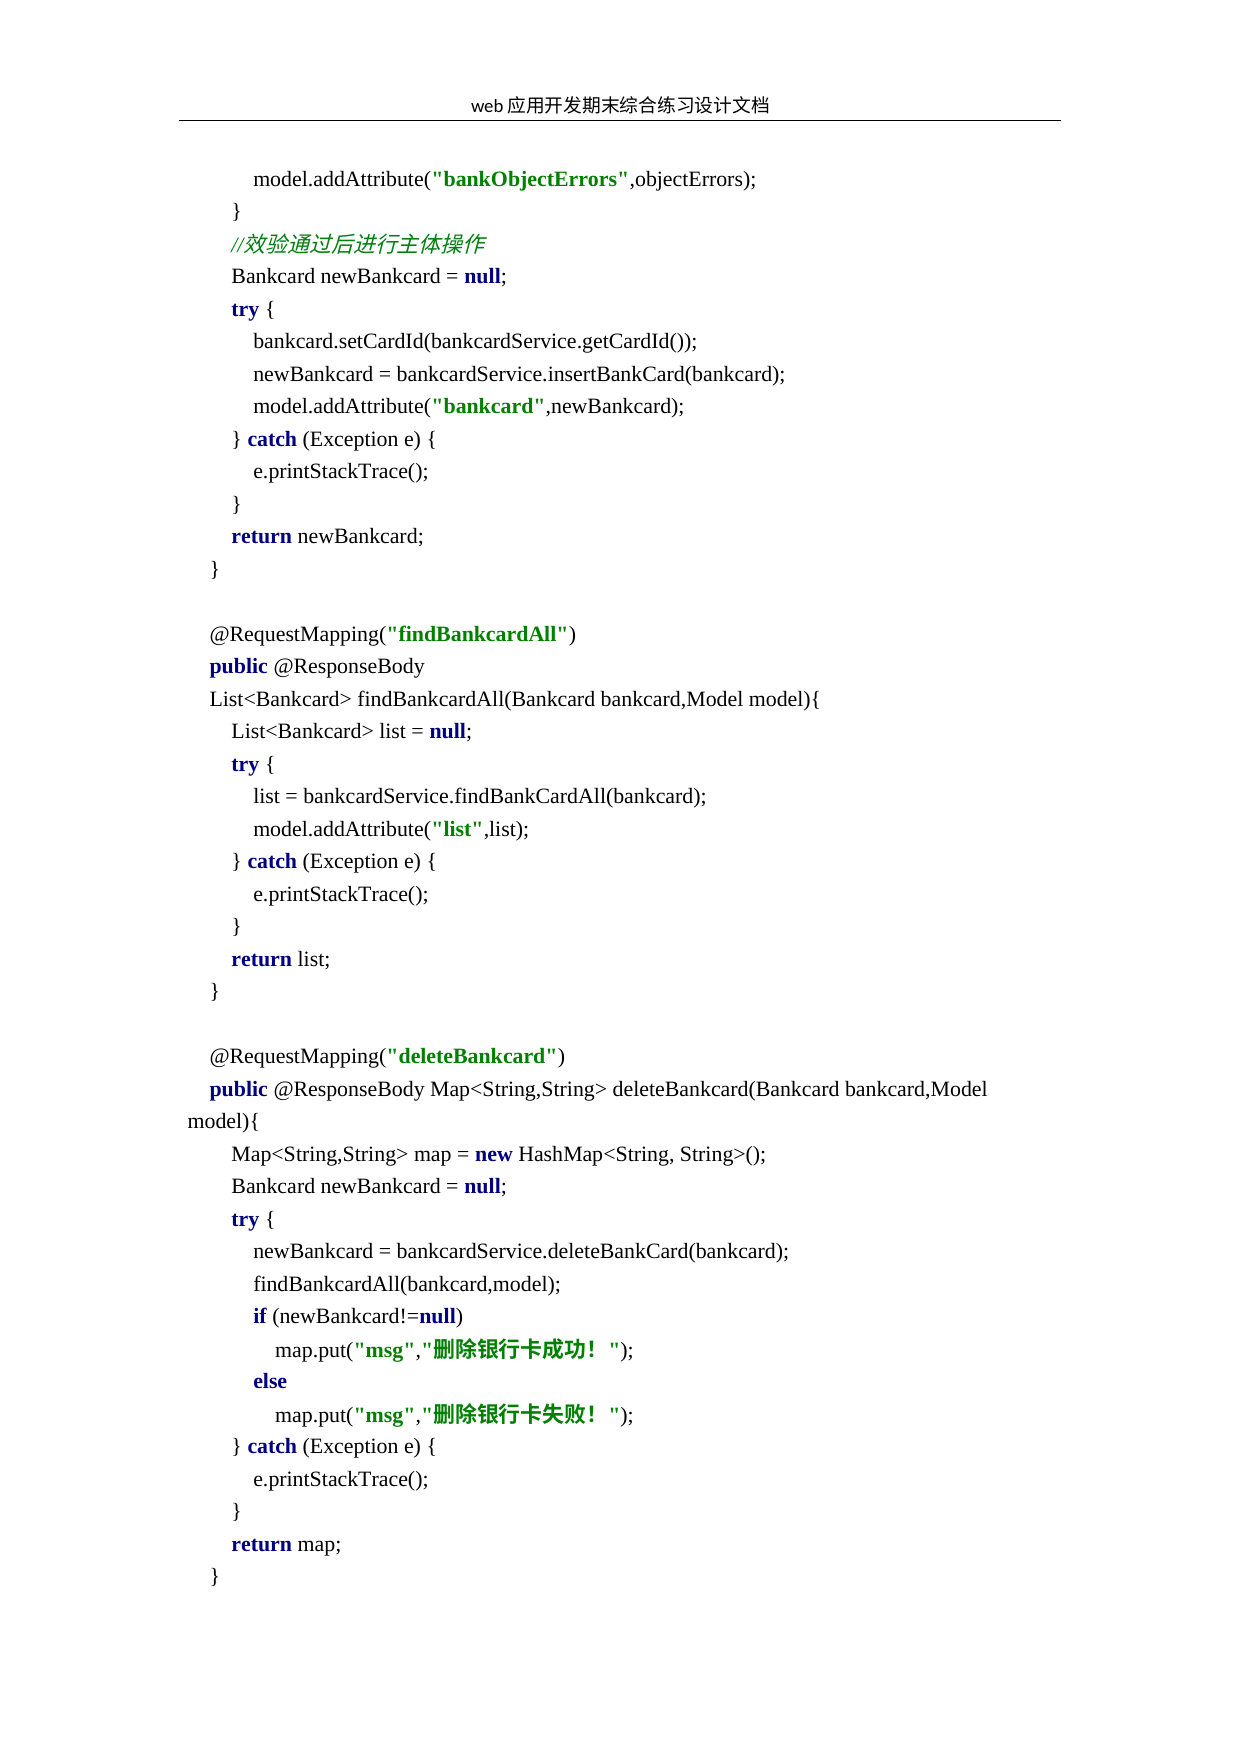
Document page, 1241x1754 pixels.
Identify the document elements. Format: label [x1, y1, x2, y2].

text [187, 162, 1053, 1592]
